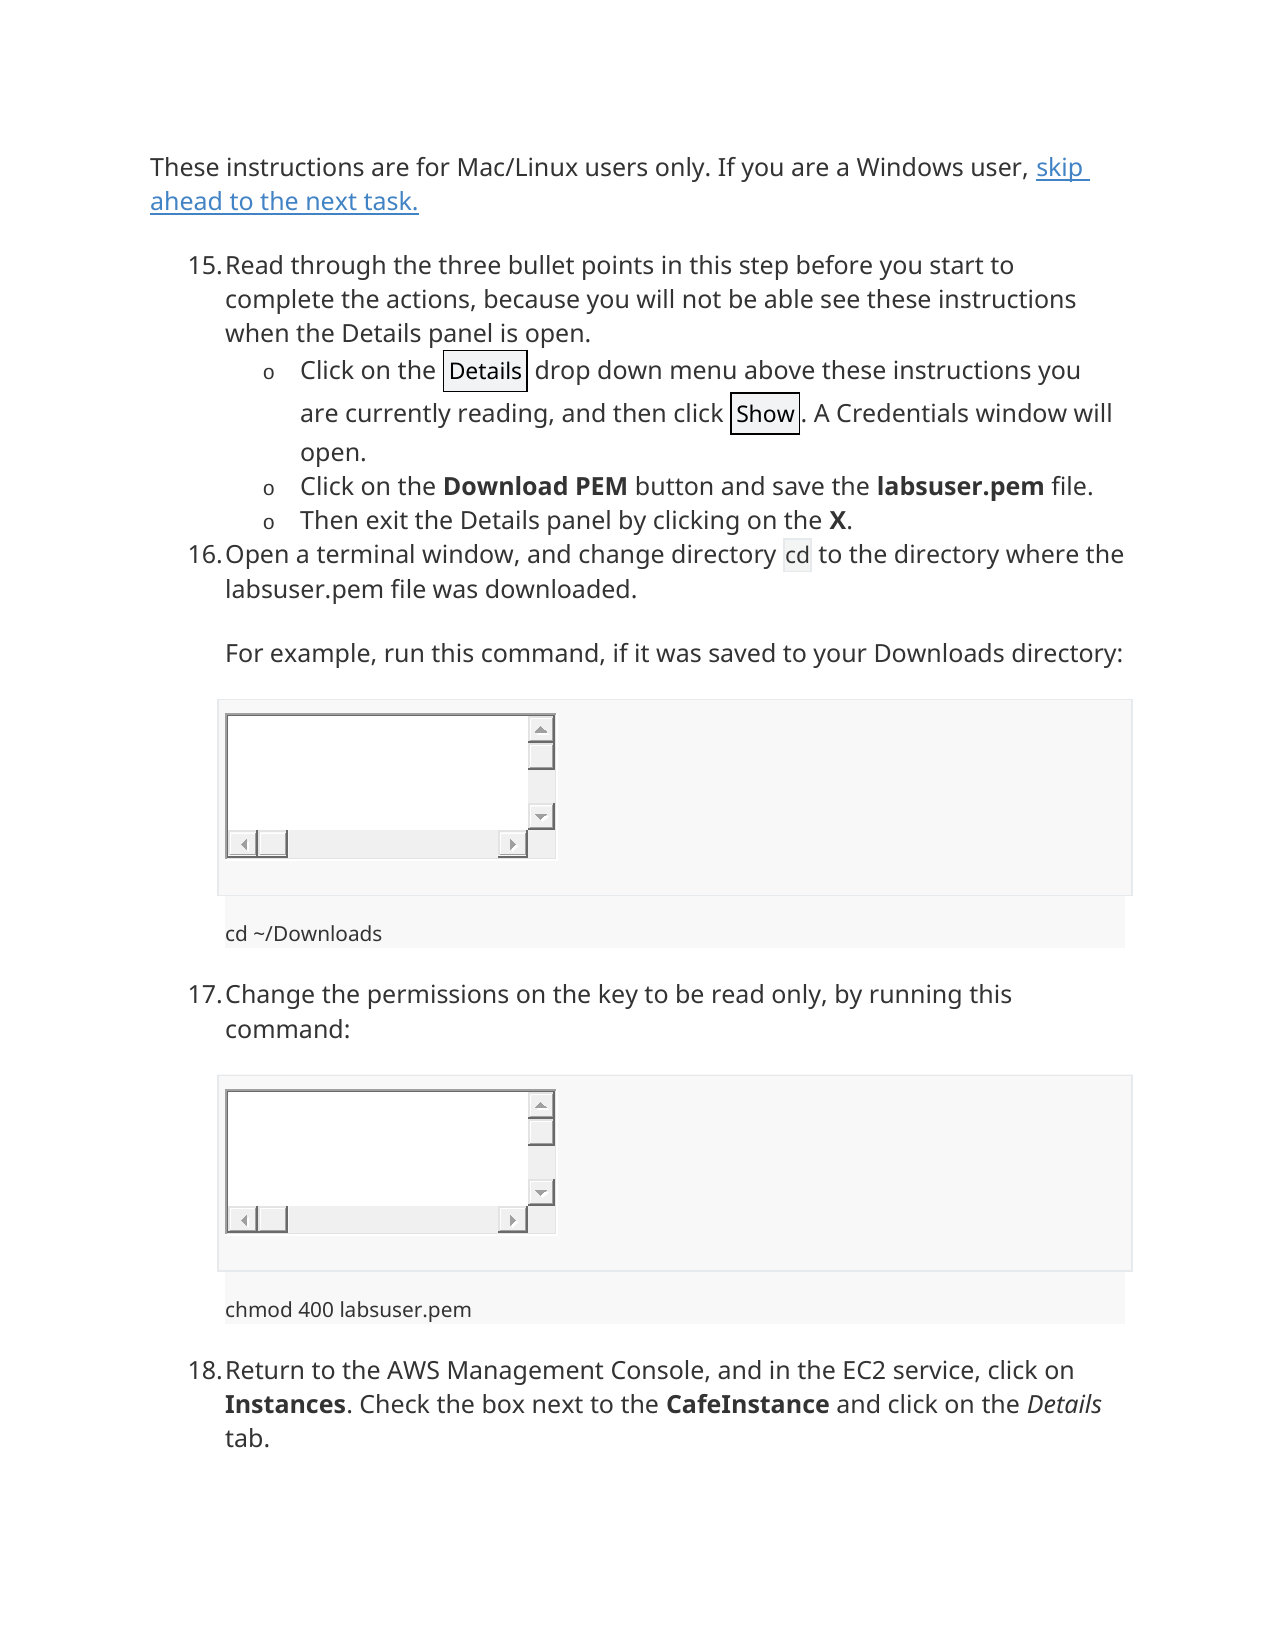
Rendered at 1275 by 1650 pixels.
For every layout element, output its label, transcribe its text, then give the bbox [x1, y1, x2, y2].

text cd ~/Downloads [225, 919, 1125, 948]
text chmod 400 labsuser.pem [225, 1295, 1125, 1324]
list Then exit the Details panel by clicking on the X. [262, 503, 1125, 537]
list Open a terminal window, and change directory cd to the directory where the labsuser.pem file was downloaded. [187, 537, 1125, 606]
text These instructions are for Mac/Linux users only. If you are a Windows user, skip ahead to the next task. [150, 150, 1125, 218]
text For example, run this command, if it was saved to your Downloads directory: [225, 635, 1125, 669]
list Click on the Download PEM button and save the labsuser.pem file. [262, 469, 1125, 503]
list Click on the Details drop down menu above these instructions you are currently reading, and then click Show. A Credentials window will open. [262, 349, 1125, 469]
list Return to the AWS Management Console, and in the EC2 service, click on Instances. Check the box next to the CafeInstance and click on the Details tab. [187, 1353, 1125, 1455]
list Change the permissions on the key to be read only, by running this command: [187, 977, 1125, 1045]
list Read through the three bullet points in this step before you start to complete the actions, because you will not be able see these instructions when the Details panel is open. [187, 247, 1125, 349]
